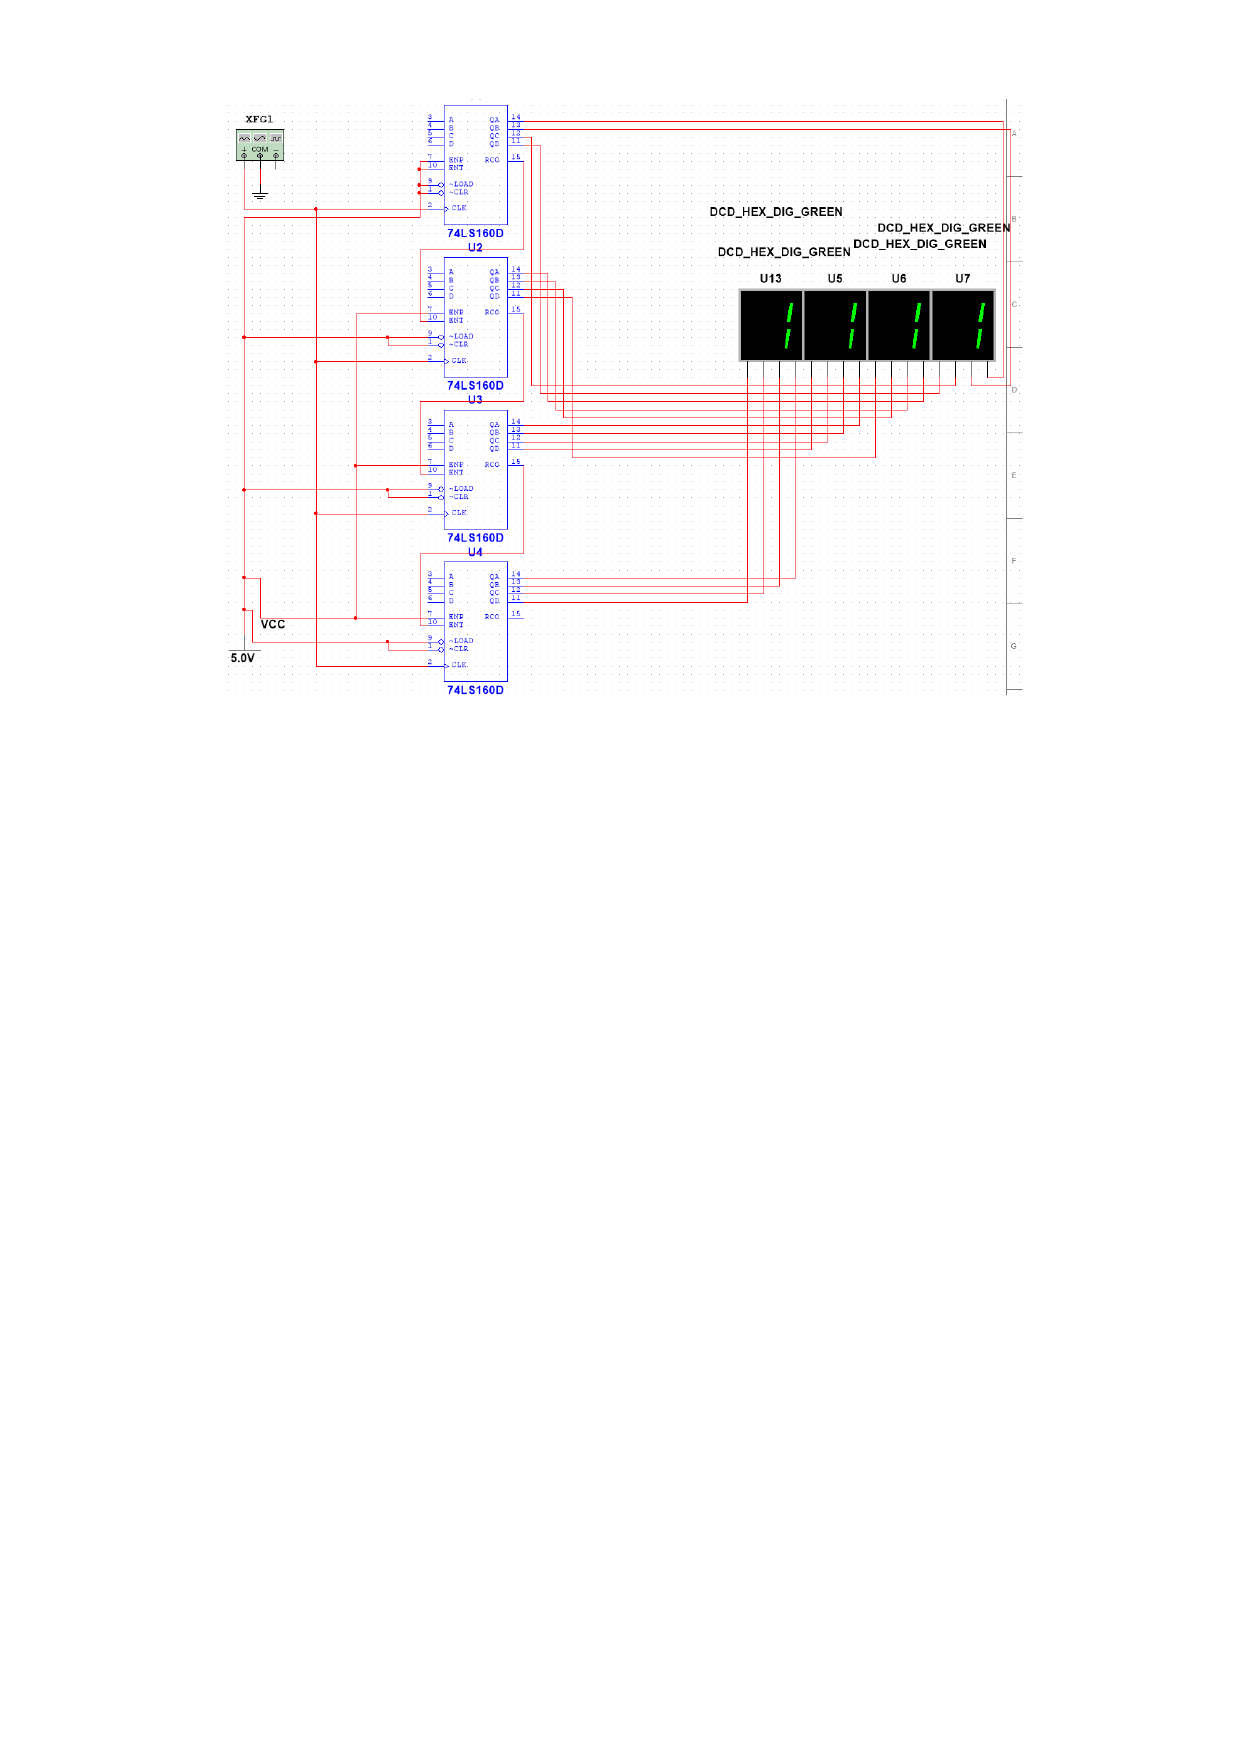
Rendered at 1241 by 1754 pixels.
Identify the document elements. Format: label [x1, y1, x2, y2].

picture [222, 99, 1023, 695]
